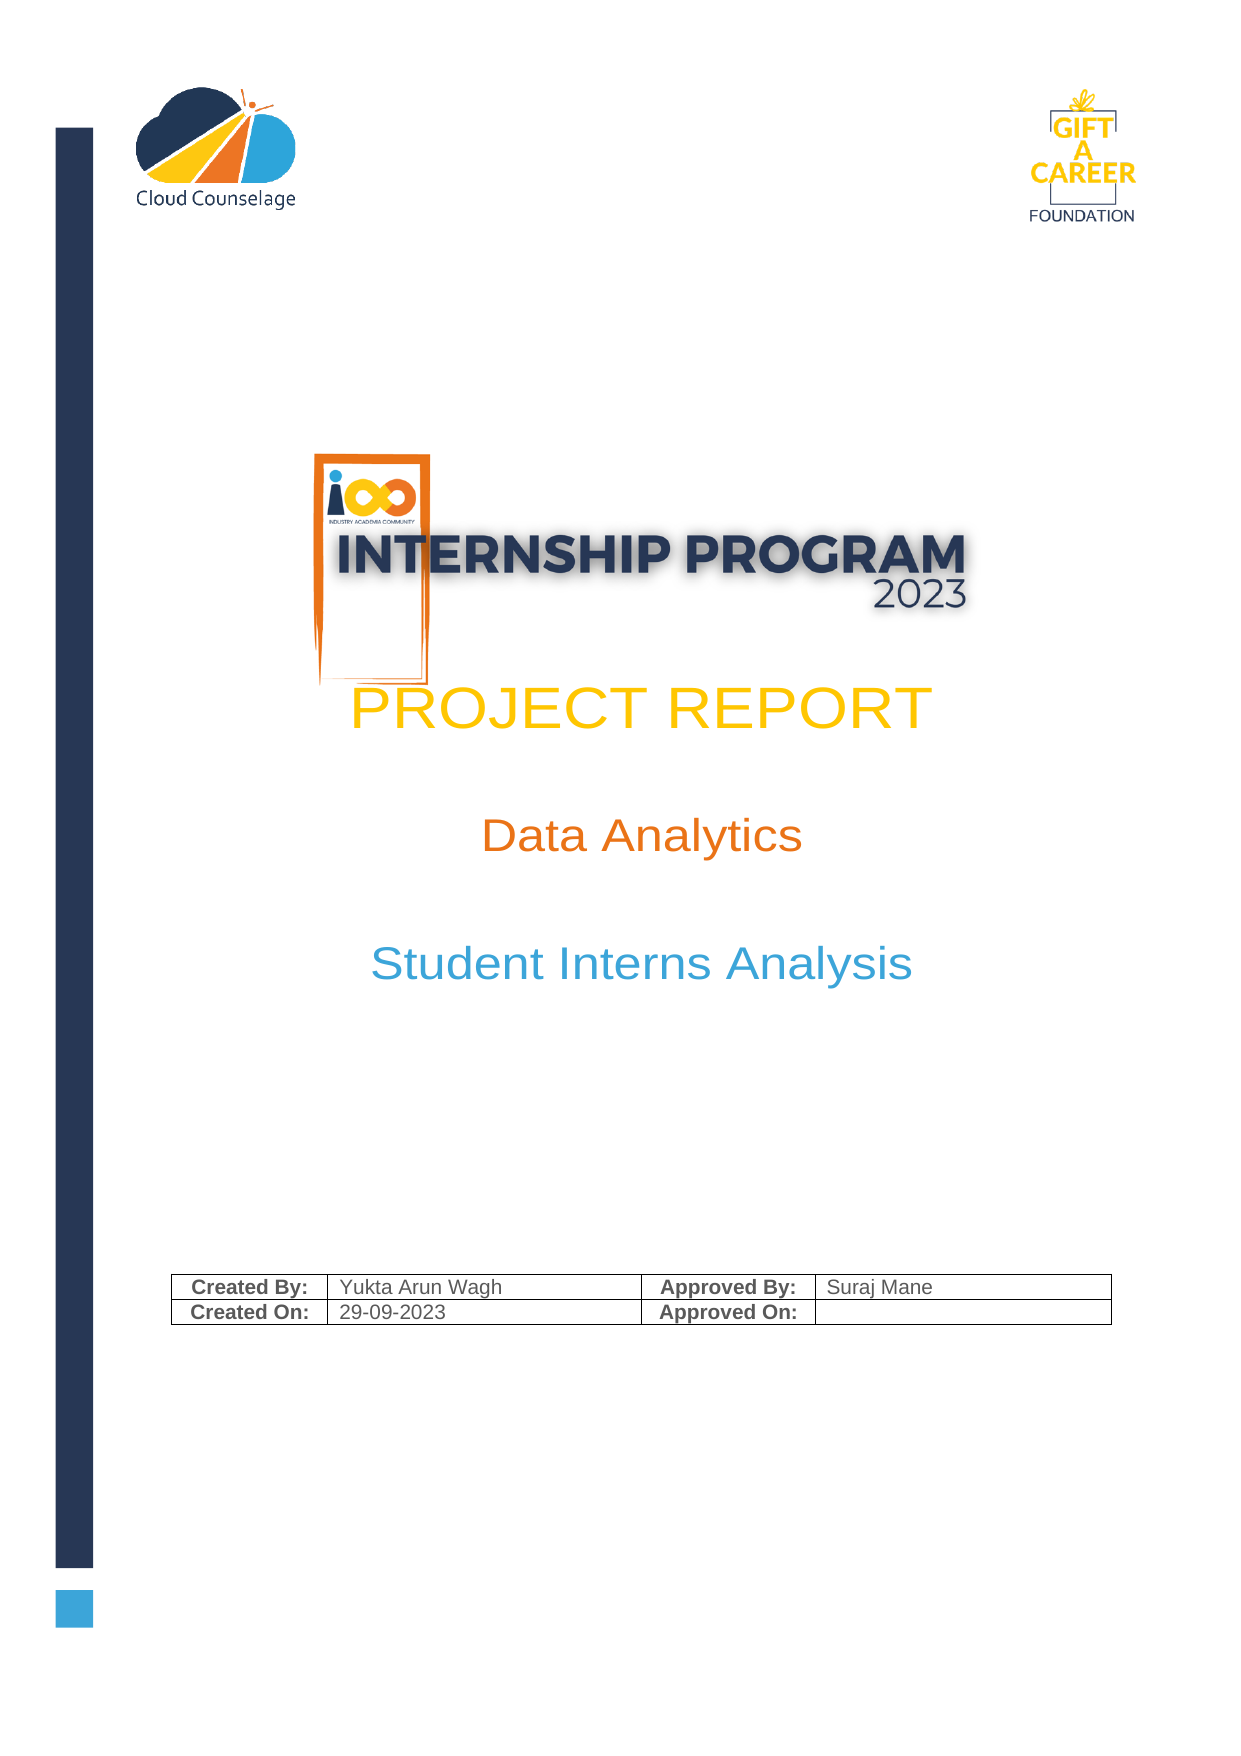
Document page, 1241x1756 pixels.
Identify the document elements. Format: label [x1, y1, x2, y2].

picture [403, 692, 427, 697]
picture [451, 692, 475, 697]
picture [576, 692, 599, 697]
picture [136, 87, 296, 210]
picture [1013, 87, 1153, 235]
picture [298, 440, 648, 697]
picture [360, 692, 382, 697]
